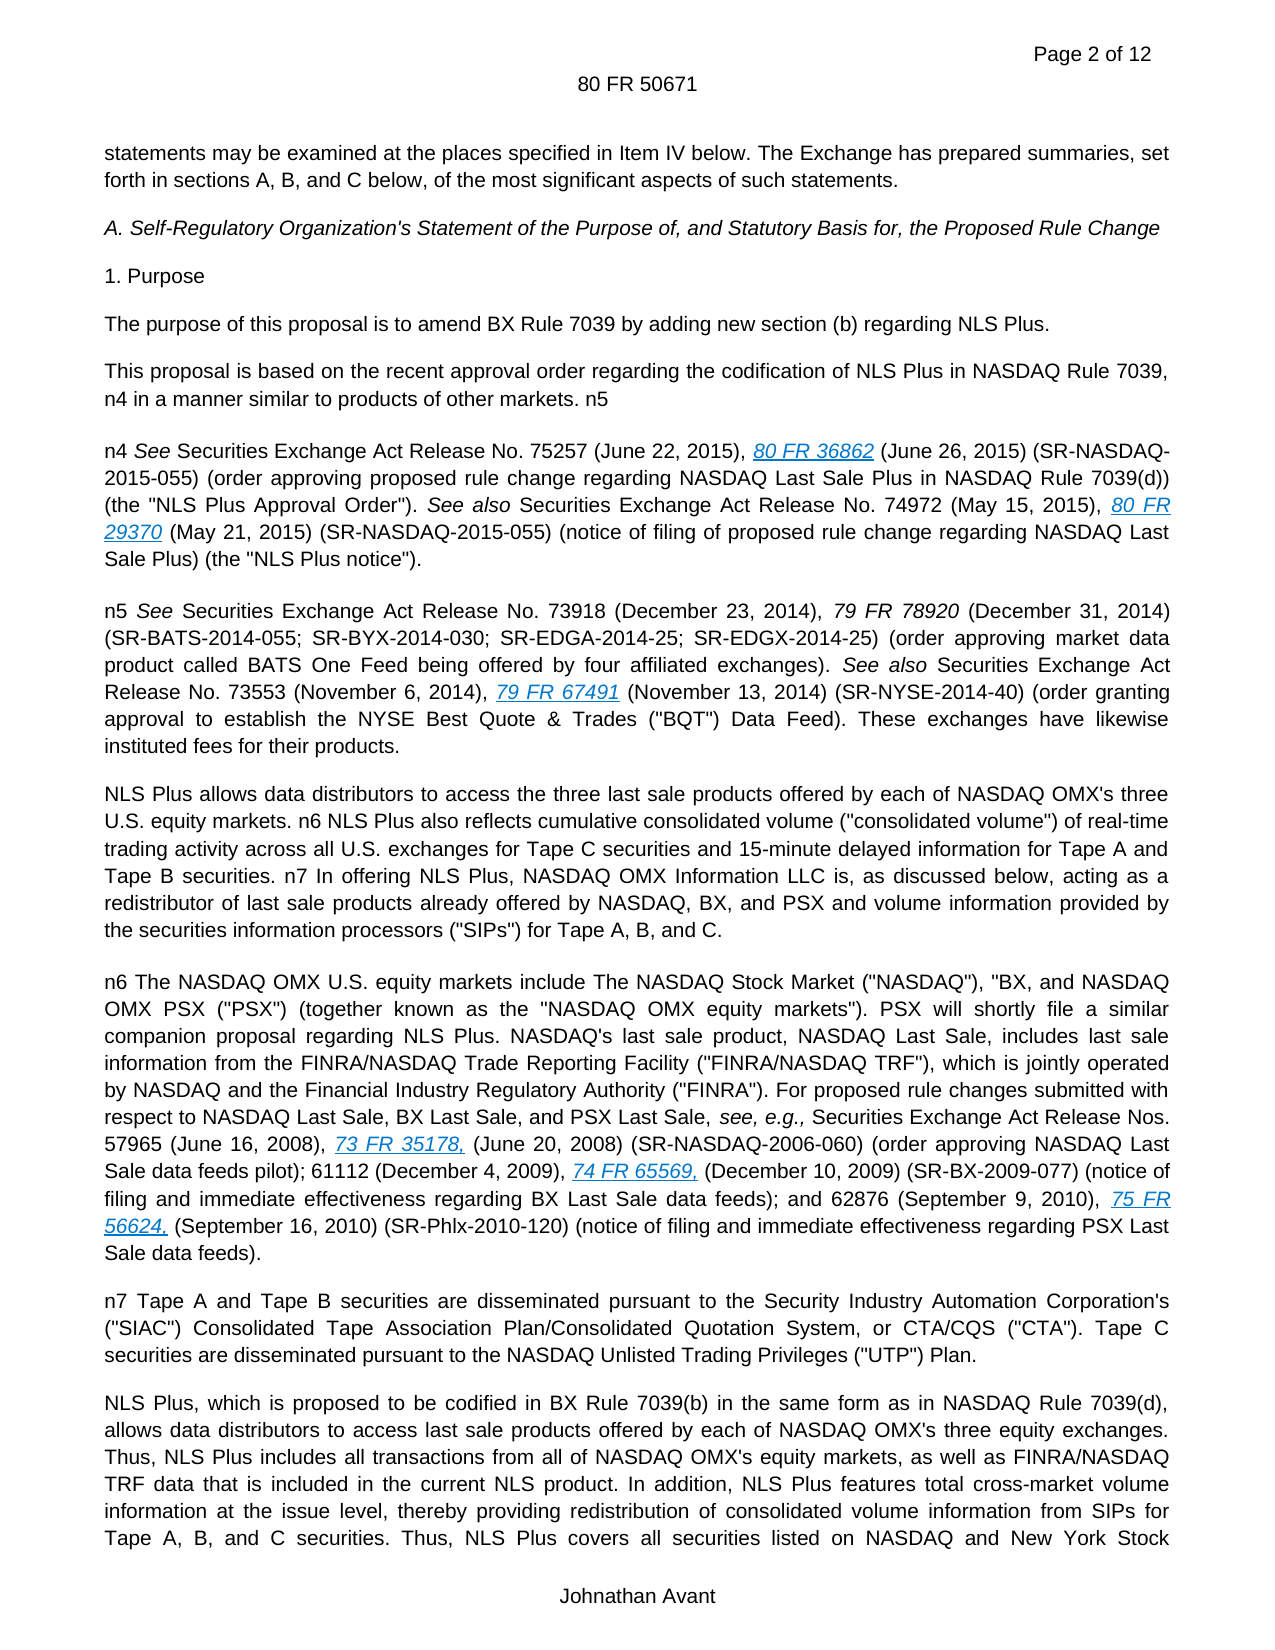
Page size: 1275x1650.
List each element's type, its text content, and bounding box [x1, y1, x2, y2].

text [104, 137, 1171, 192]
text The purpose of this proposal is to amend BX Rule 7039 by adding new section (b) regarding NLS Plus. [104, 308, 1171, 335]
text n6 The NASDAQ OMX U.S. equity markets include The NASDAQ Stock Market ("NASDAQ"), "BX, and NASDAQ OMX PSX ("PSX") (together known as the "NASDAQ OMX equity markets"). PSX will shortly file a similar companion proposal regarding NLS Plus. NASDAQ's last sale product, NASDAQ Last Sale, includes last sale information from the FINRA/NASDAQ Trade Reporting Facility ("FINRA/NASDAQ TRF"), which is jointly operated by NASDAQ and the Financial Industry Regulatory Authority ("FINRA"). For proposed rule changes submitted with respect to NASDAQ Last Sale, BX Last Sale, and PSX Last Sale, see, e.g., Securities Exchange Act Release Nos. 57965 (June 16, 2008), 73 FR 35178, (June 20, 2008) (SR-NASDAQ-2006-060) (order approving NASDAQ Last Sale data feeds pilot); 61112 (December 4, 2009), 74 FR 65569, (December 10, 2009) (SR-BX-2009-077) (notice of filing and immediate effectiveness regarding BX Last Sale data feeds); and 62876 (September 9, 2010), 75 FR 56624, (September 16, 2010) (SR-Phlx-2010-120) (notice of filing and immediate effectiveness regarding PSX Last Sale data feeds). [104, 967, 1171, 1264]
text n4 See Securities Exchange Act Release No. 75257 (June 22, 2015), 80 FR 36862 (June 26, 2015) (SR-NASDAQ-2015-055) (order approving proposed rule change regarding NASDAQ Last Sale Plus in NASDAQ Rule 7039(d)) (the "NLS Plus Approval Order"). See also Securities Exchange Act Release No. 74972 (May 15, 2015), 80 FR 29370 (May 21, 2015) (SR-NASDAQ-2015-055) (notice of filing of proposed rule change regarding NASDAQ Last Sale Plus) (the "NLS Plus notice"). [104, 435, 1171, 571]
text This proposal is based on the recent approval order regarding the codification of NLS Plus in NASDAQ Rule 7039, n4 in a manner similar to products of other markets. n5 [104, 356, 1171, 410]
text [104, 1387, 1171, 1550]
text 1. Purpose [104, 260, 1171, 287]
text n7 Tape A and Tape B securities are disseminated pursuant to the Security Industry Automation Corporation's ("SIAC") Consolidated Tape Association Plan/Consolidated Quotation System, or CTA/CQS ("CTA"). Tape C securities are disseminated pursuant to the NASDAQ Unlisted Trading Privileges ("UTP") Plan. [104, 1285, 1171, 1367]
text A. Self-Regulatory Organization's Statement of the Purpose of, and Statutory Basis for, the Proposed Rule Change [104, 212, 1171, 239]
text n5 See Securities Exchange Act Release No. 73918 (December 23, 2014), 79 FR 78920 (December 31, 2014) (SR-BATS-2014-055; SR-BYX-2014-030; SR-EDGA-2014-25; SR-EDGX-2014-25) (order approving market data product called BATS One Feed being offered by four affiliated exchanges). See also Securities Exchange Act Release No. 73553 (November 6, 2014), 79 FR 67491 (November 13, 2014) (SR-NYSE-2014-40) (order granting approval to establish the NYSE Best Quote & Trades ("BQT") Data Feed). These exchanges have likewise instituted fees for their products. [104, 596, 1171, 758]
text NLS Plus allows data distributors to access the three last sale products offered by each of NASDAQ OMX's three U.S. equity markets. n6 NLS Plus also reflects cumulative consolidated volume ("consolidated volume") of real-time trading activity across all U.S. exchanges for Tape C securities and 15-minute delayed information for Tape A and Tape B securities. n7 In offering NLS Plus, NASDAQ OMX Information LLC is, as discussed below, acting as a redistributor of last sale products already offered by NASDAQ, BX, and PSX and volume information provided by the securities information processors ("SIPs") for Tape A, B, and C. [104, 779, 1171, 942]
